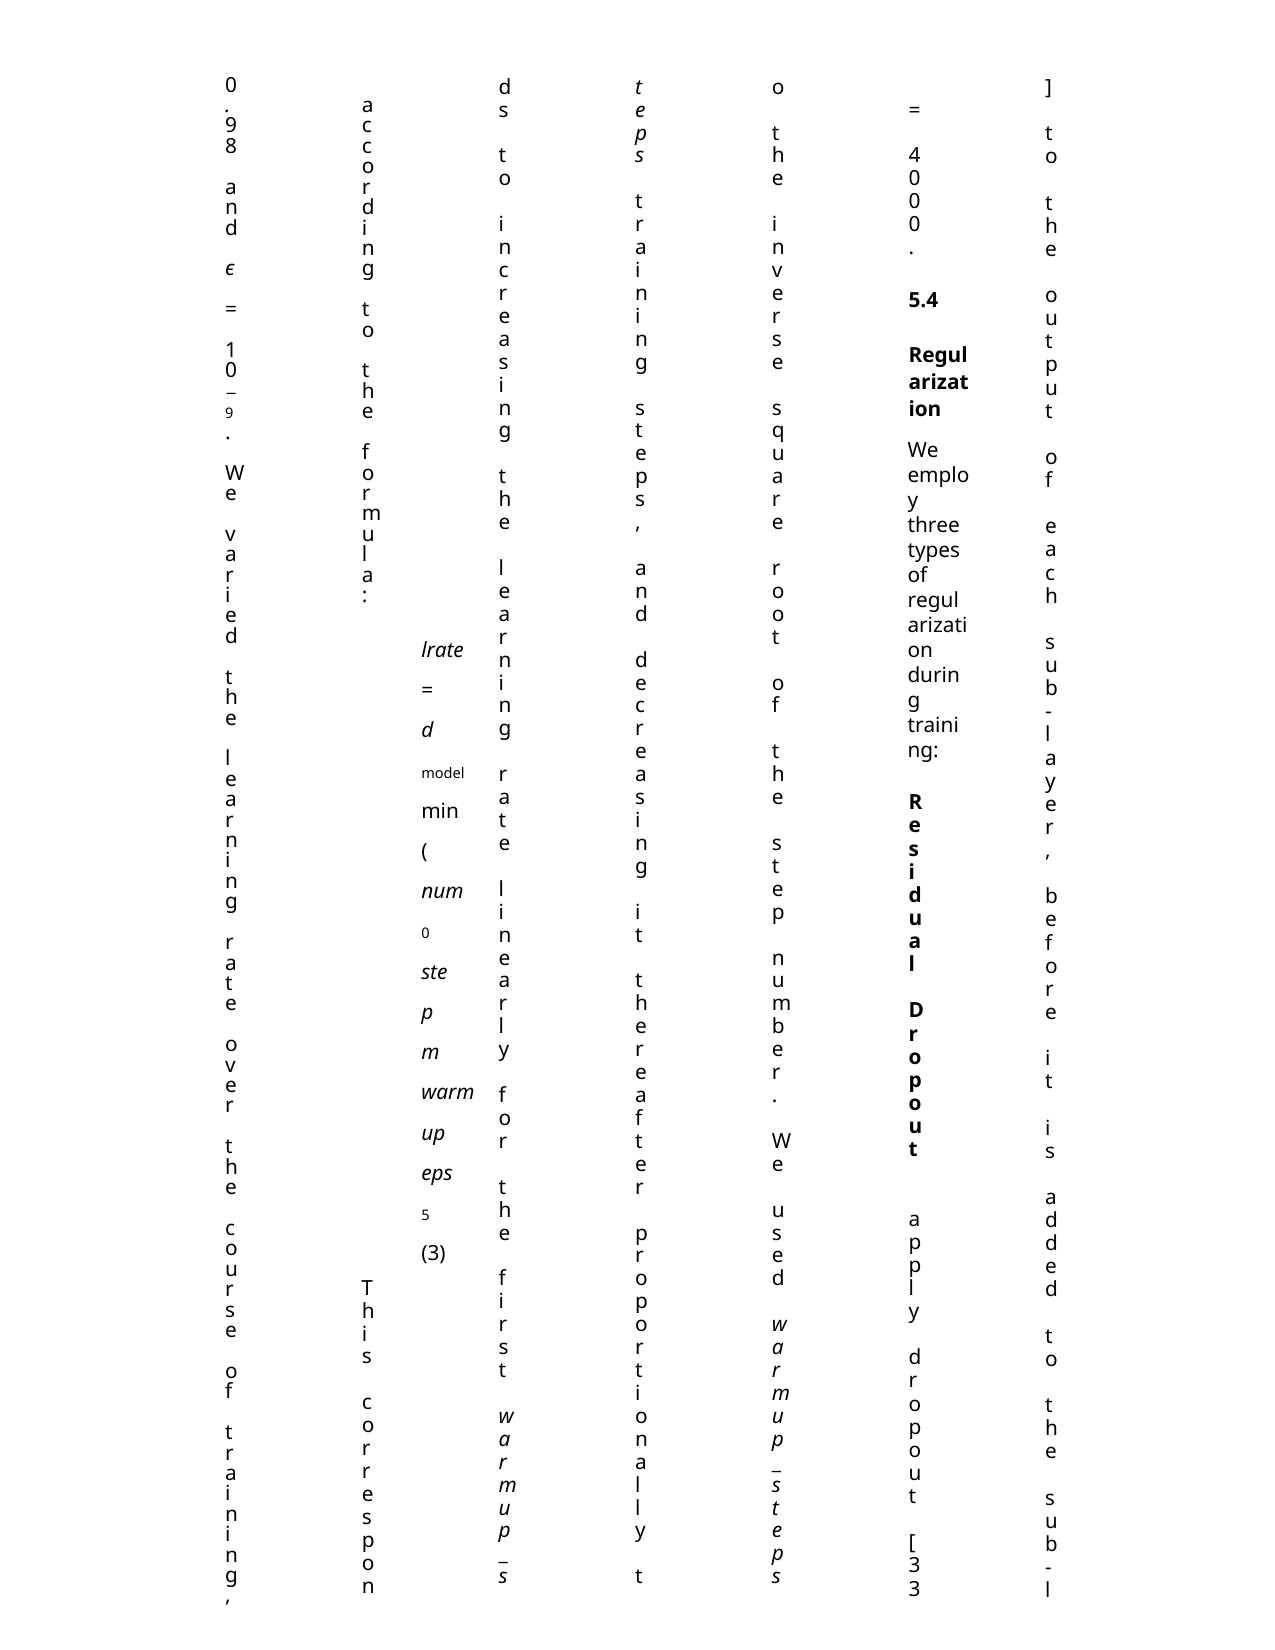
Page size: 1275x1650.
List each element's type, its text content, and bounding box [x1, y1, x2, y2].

text 5.4 Regularization [908, 286, 970, 422]
text We employ three types of regularization during training: [907, 438, 970, 763]
